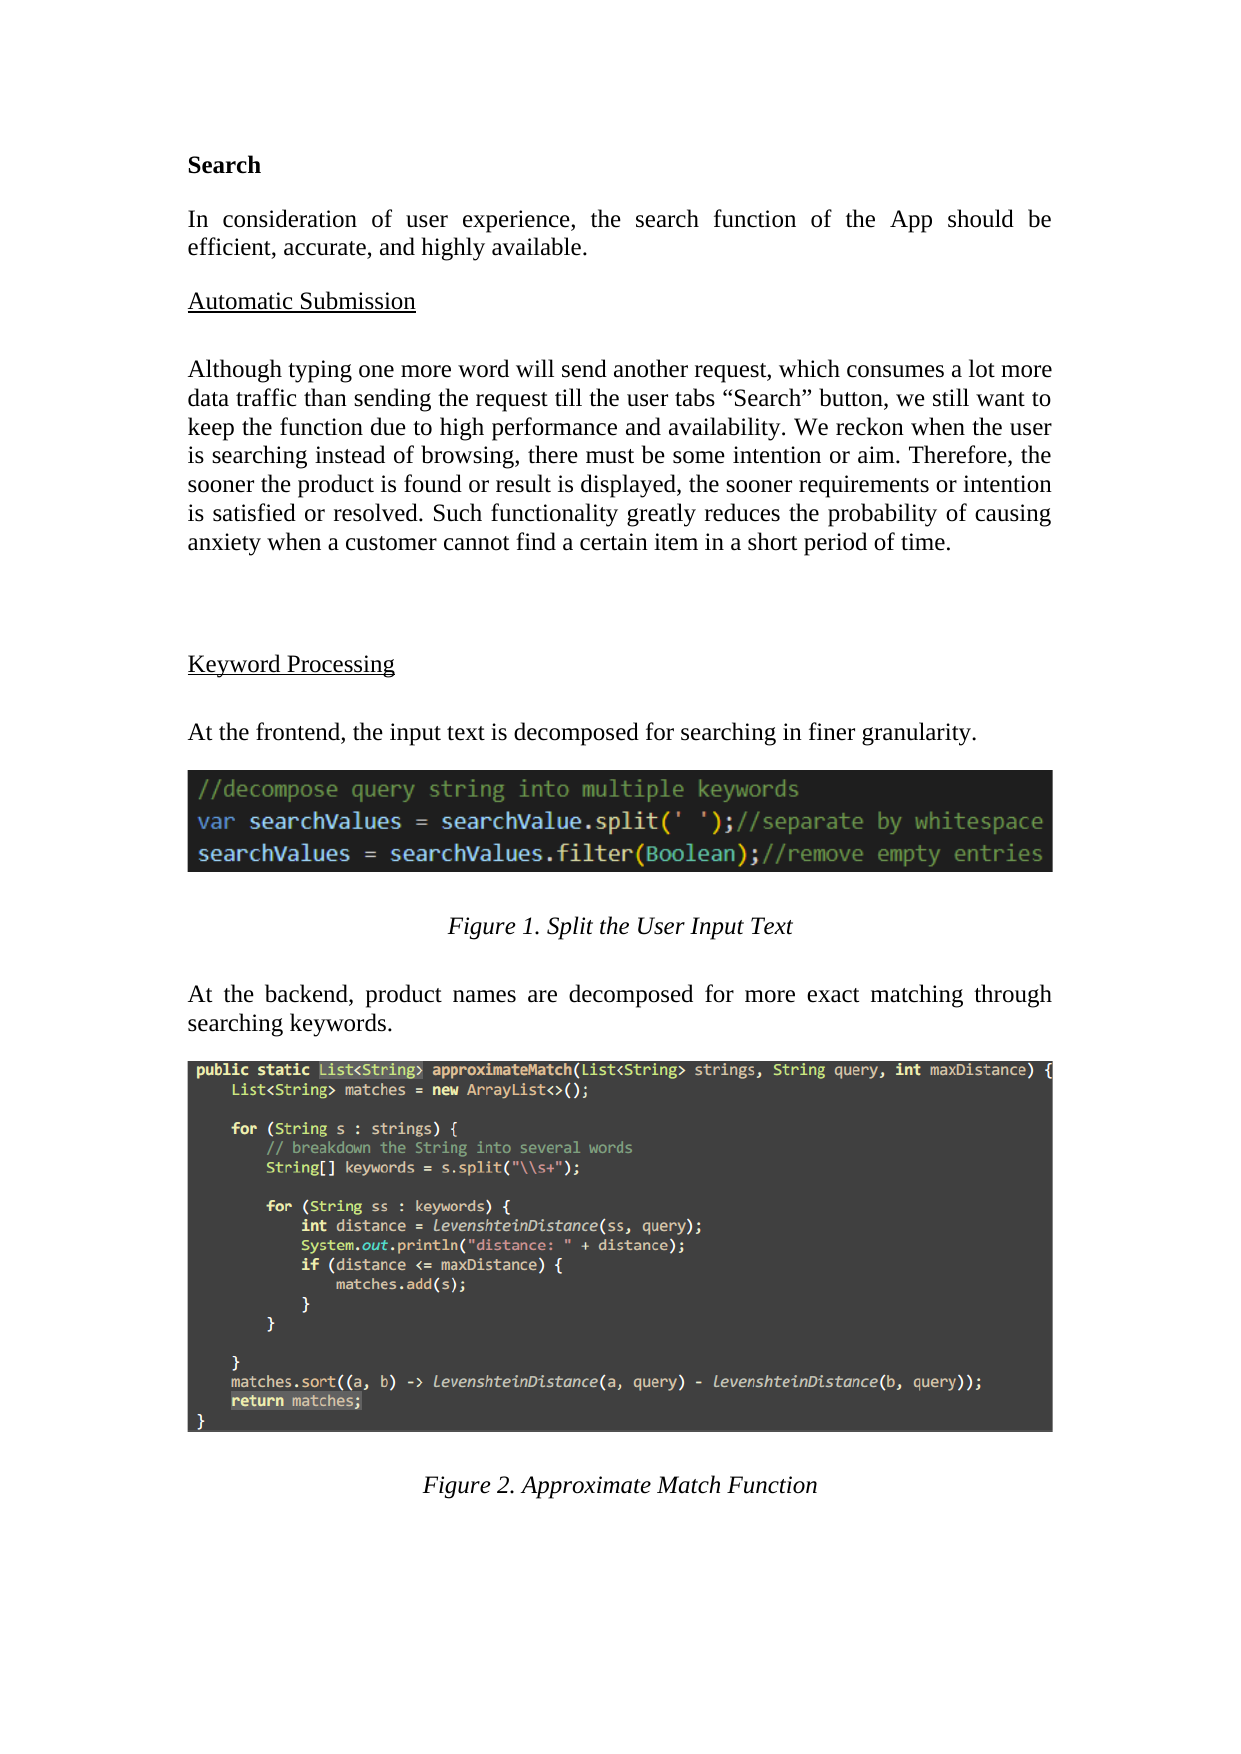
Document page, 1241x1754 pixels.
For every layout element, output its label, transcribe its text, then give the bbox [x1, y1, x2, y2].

text Figure 2. Approximate Match Function [187, 1471, 1053, 1499]
text Figure 1. Split the User Input Text [187, 911, 1053, 940]
picture [187, 770, 1053, 872]
text At the frontend, the input text is decomposed for searching in finer granularity. [187, 717, 1053, 746]
text Although typing one more word will send another request, which consumes a lot more data traffic than sending the request till the user tabs “Search” button, we still want to keep the function due to high performance and availability. We reckon when the user is searching instead of browsing, there must be some intention or aim. Therefore, the sooner the product is found or result is displayed, the sooner requirements or intention is satisfied or resolved. Such functionality greatly reduces the probability of causing anxiety when a customer cannot find a certain item in a short period of time. [187, 354, 1053, 556]
text Keyword Processing [187, 649, 1053, 677]
text Search [187, 150, 1053, 179]
text Automatic Submission [187, 286, 1053, 315]
text In consideration of user experience, the search function of the App should be efficient, accurate, and highly available. [187, 204, 1053, 261]
text At the backend, product names are decomposed for more exact matching through searching keywords. [187, 979, 1053, 1037]
picture [187, 1061, 1053, 1432]
